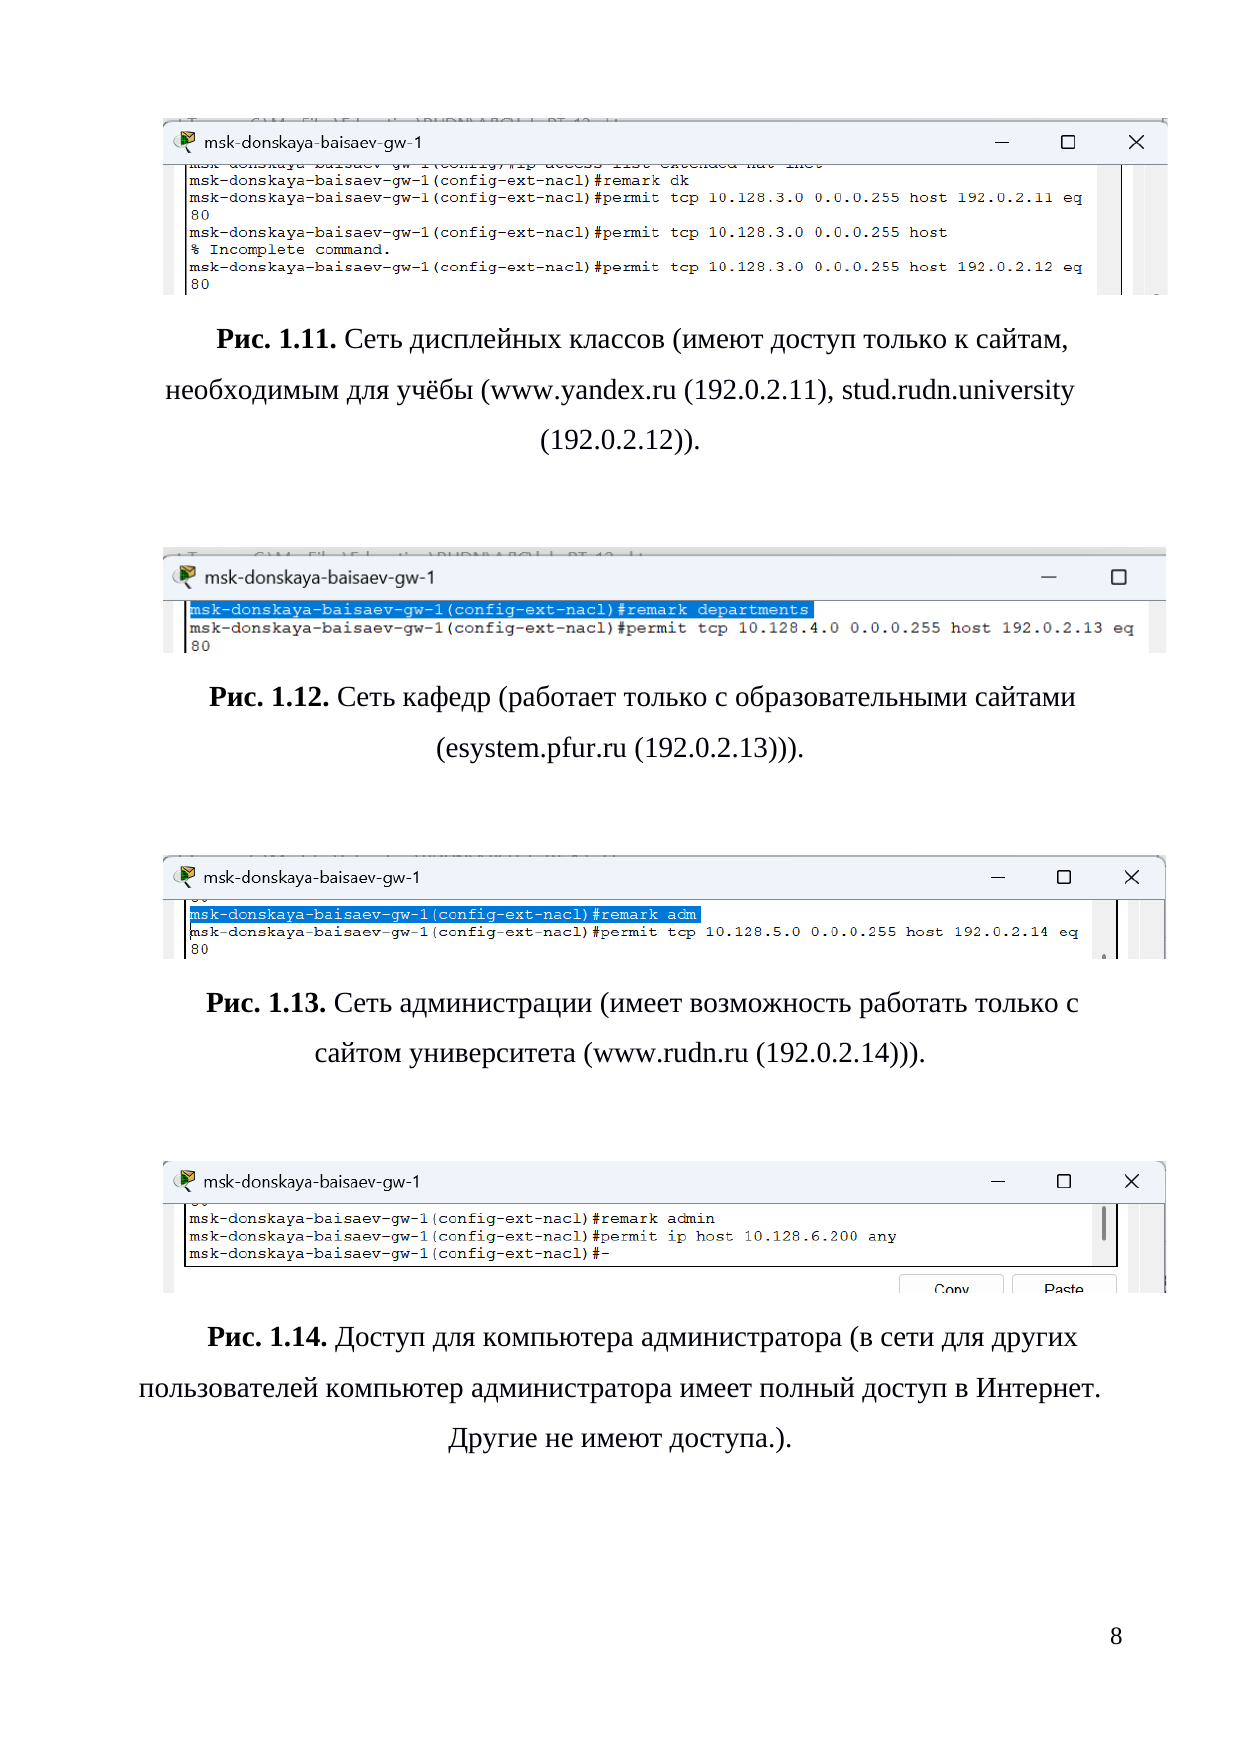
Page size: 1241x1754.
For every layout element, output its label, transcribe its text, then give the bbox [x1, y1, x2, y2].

text Рис. 1.13. Сеть администрации (имеет возможность работать только с сайтом университета (www.rudn.ru (192.0.2.14))). [118, 985, 1122, 1069]
text Рис. 1.12. Сеть кафедр (работает только с образовательными сайтами (esystem.pfur.ru (192.0.2.13))). [118, 679, 1122, 763]
picture [163, 1161, 1167, 1293]
picture [163, 547, 1167, 653]
text Рис. 1.11. Сеть дисплейных классов (имеют доступ только к сайтам, необходимым для учёбы (www.yandex.ru (192.0.2.11), stud.rudn.university (192.0.2.12)). [118, 322, 1122, 456]
text Рис. 1.14. Доступ для компьютера администратора (в сети для других пользователей компьютер администратора имеет полный доступ в Интернет. Другие не имеют доступа.). [118, 1319, 1122, 1453]
picture [163, 855, 1167, 959]
picture [163, 118, 1168, 295]
